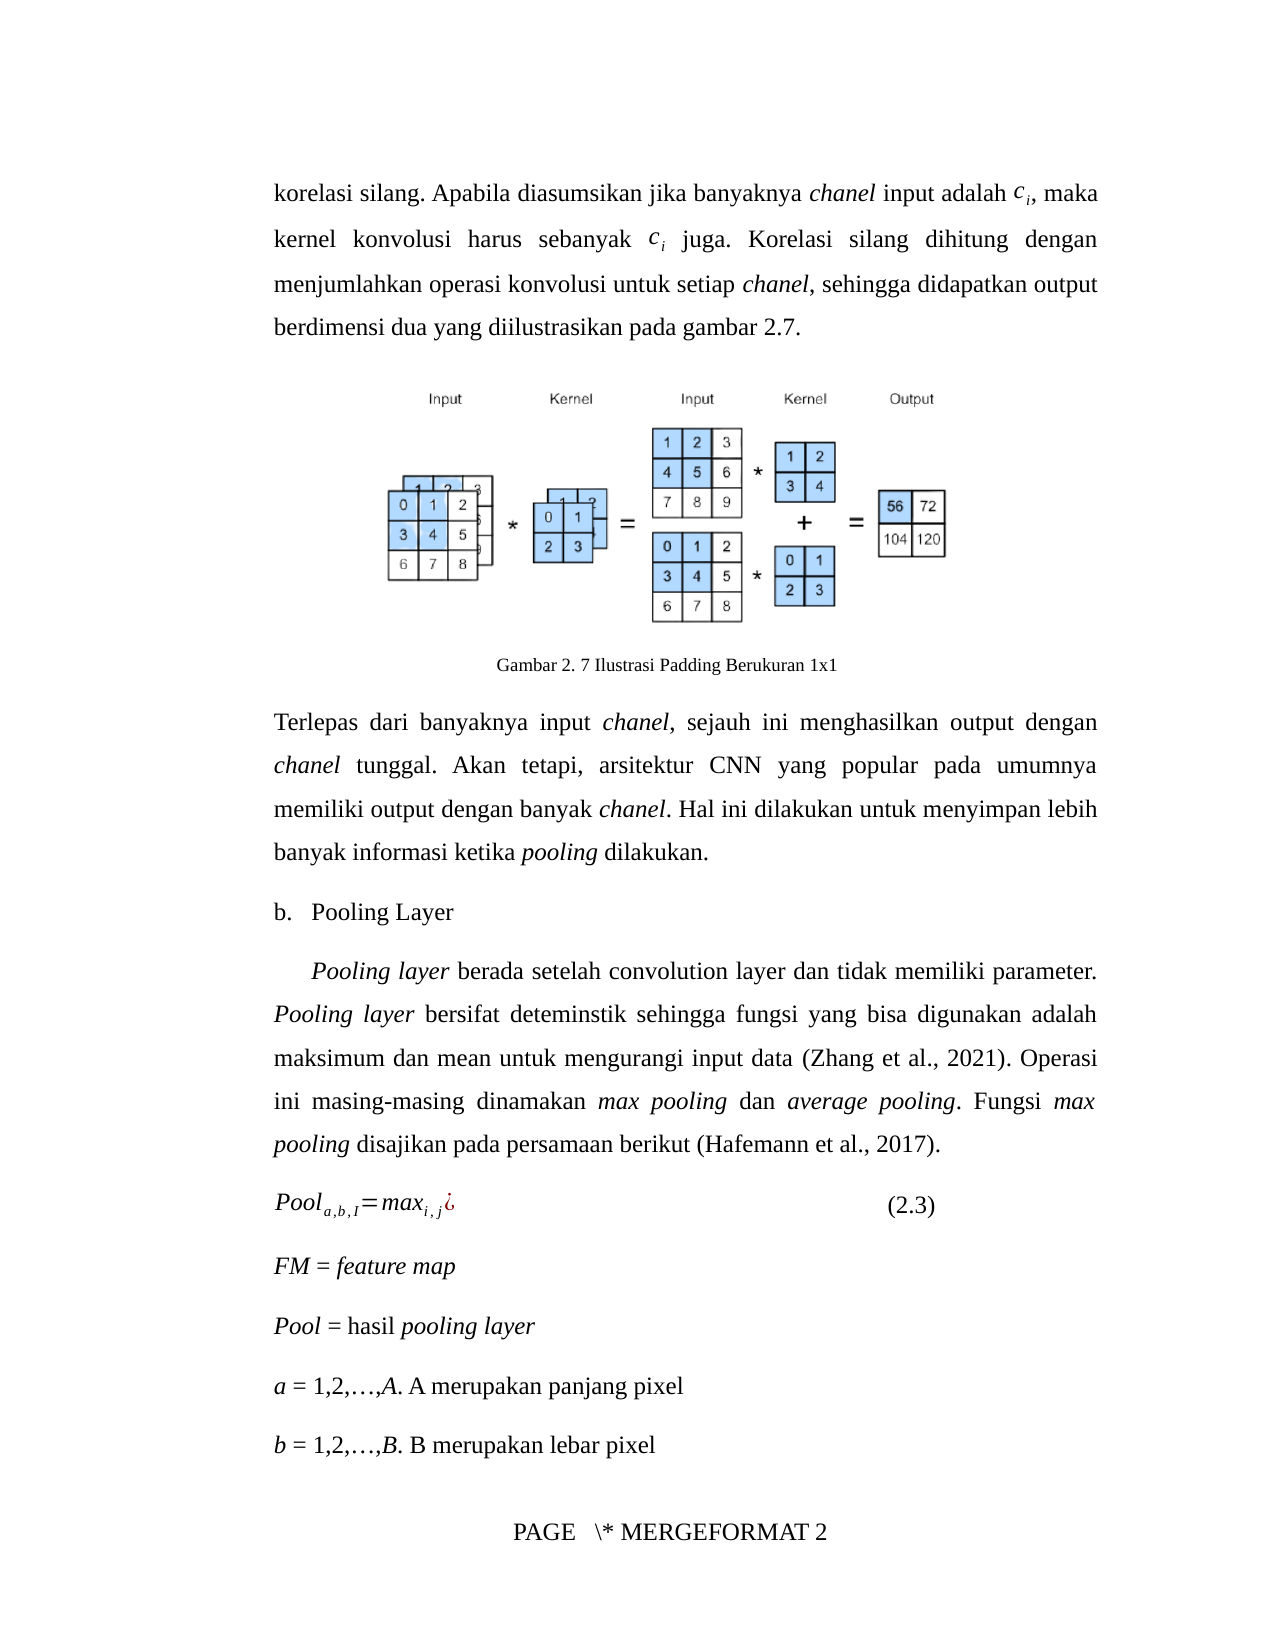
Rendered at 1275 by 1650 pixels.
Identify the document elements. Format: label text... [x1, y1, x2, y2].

text a = 1,2,…,A. A merupakan panjang pixel [274, 1371, 1098, 1399]
text Pooling layer berada setelah convolution layer dan tidak memiliki parameter. Pooling layer bersifat deteminstik sehingga fungsi yang bisa digunakan adalah maksimum dan mean untuk mengurangi input data . Operasi ini masing-masing dinamakan max pooling dan average pooling. Fungsi max pooling disajikan pada persamaan berikut . [274, 956, 1098, 1158]
picture [378, 371, 957, 644]
text Terlepas dari banyaknya input chanel, sejauh ini menghasilkan output dengan chanel tunggal. Akan tetapi, arsitektur CNN yang popular pada umumnya memiliki output dengan banyak chanel. Hal ini dilakukan untuk menyimpan lebih banyak informasi ketika pooling dilakukan. [274, 707, 1098, 866]
text FM = feature map [274, 1251, 1098, 1280]
text Pool = hasil pooling layer [274, 1311, 1098, 1340]
list Pooling Layer [274, 897, 1098, 925]
text b = 1,2,…,B. B merupakan lebar pixel [274, 1431, 1098, 1459]
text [274, 177, 1098, 341]
text (2.3) [274, 1189, 1098, 1220]
